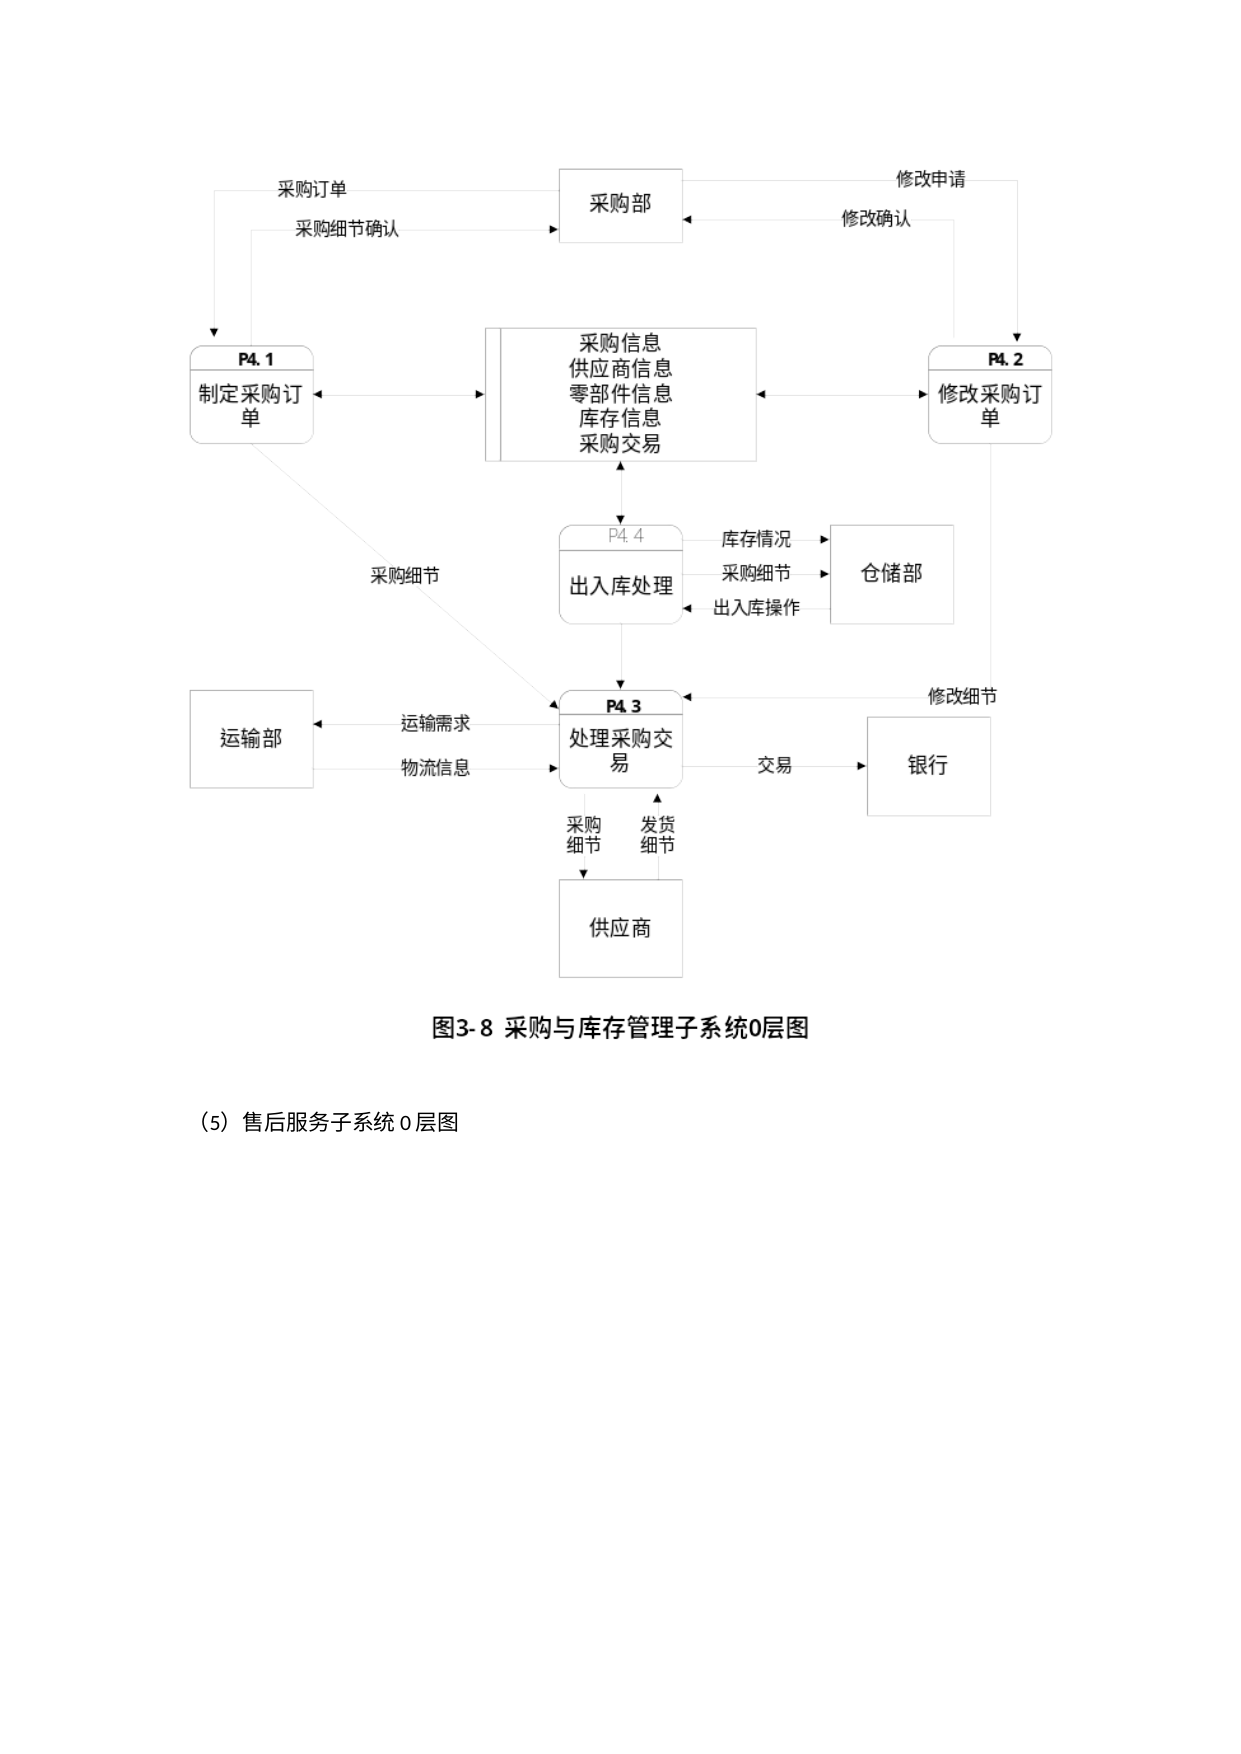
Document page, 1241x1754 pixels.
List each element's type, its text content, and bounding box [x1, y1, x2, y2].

text （5）售后服务子系统0层图 [187, 1104, 1053, 1137]
